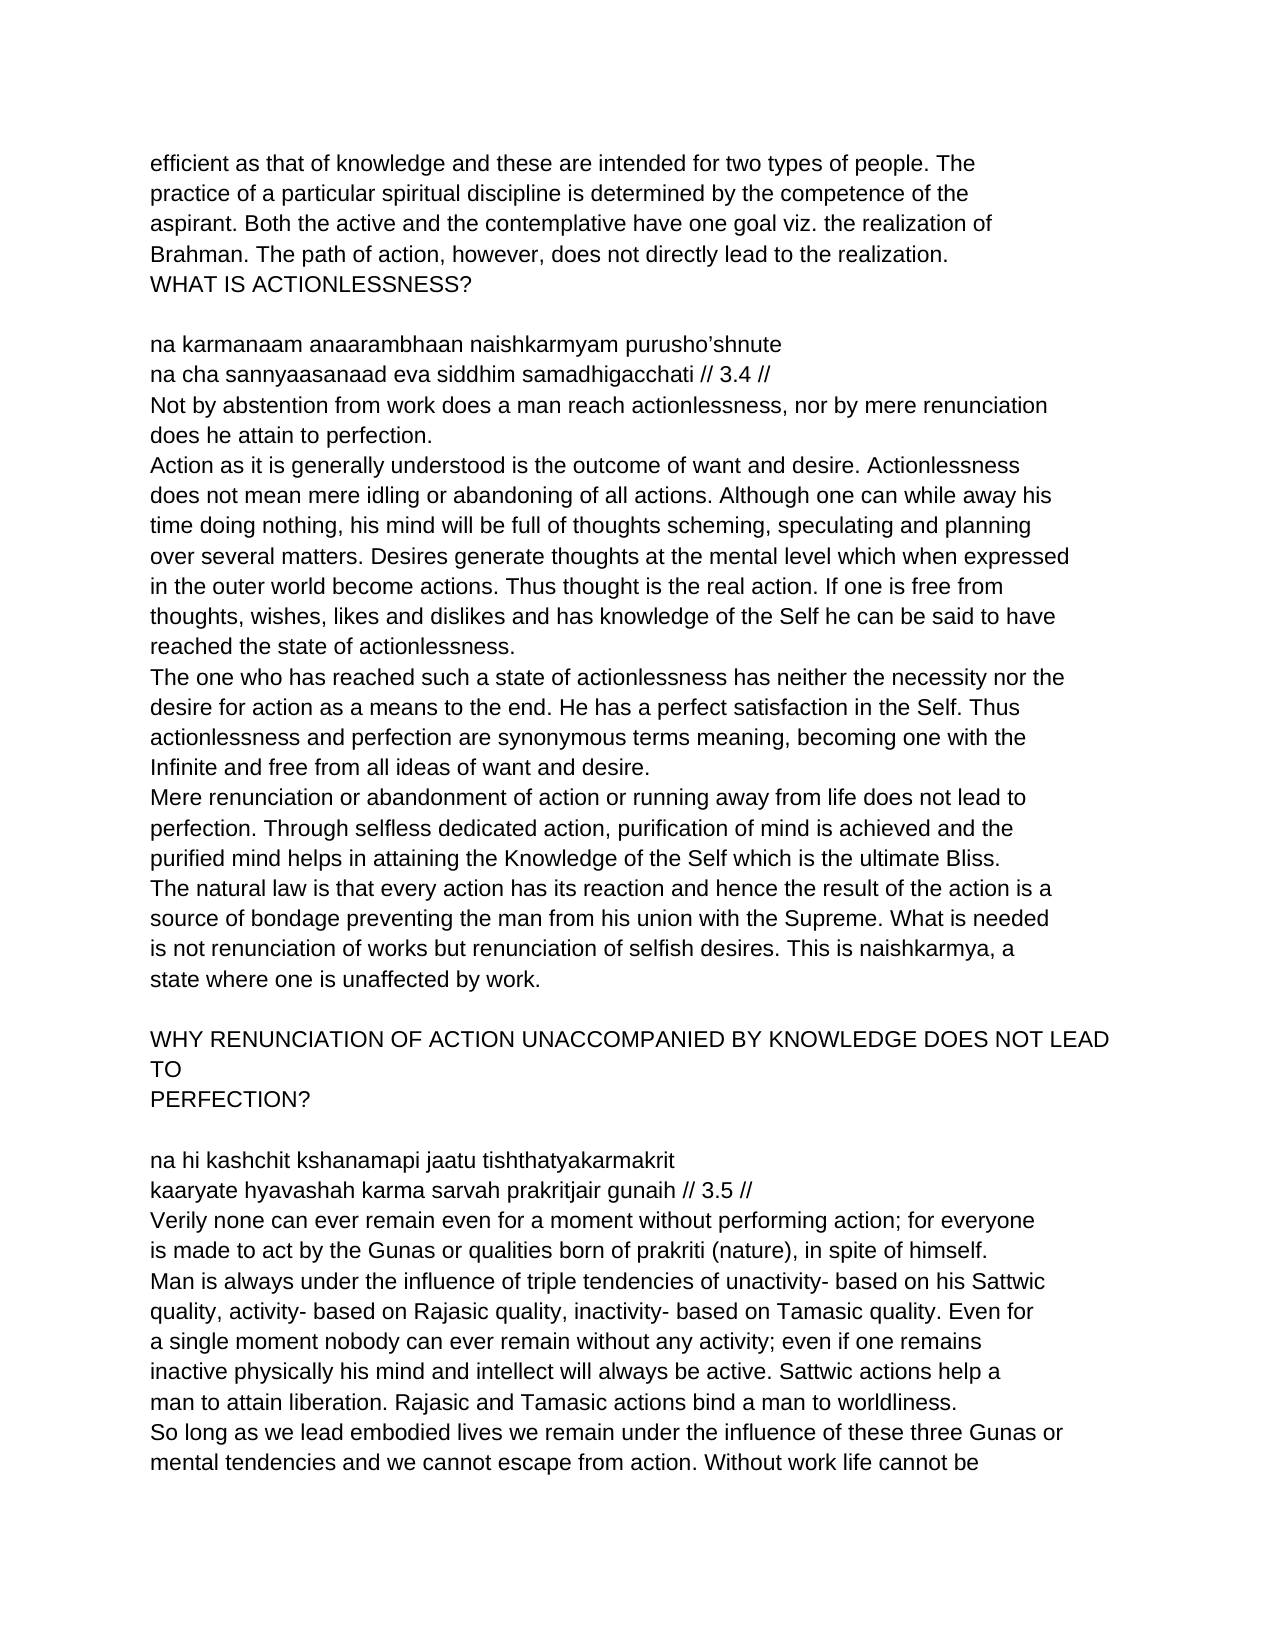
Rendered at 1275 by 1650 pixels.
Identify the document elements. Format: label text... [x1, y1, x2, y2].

text Brahman. The path of action, however, does not directly lead to the realization. [150, 241, 1125, 267]
text efficient as that of knowledge and these are intended for two types of people. The [150, 150, 1125, 176]
text does not mean mere idling or abandoning of all actions. Although one can while away his [150, 482, 1125, 509]
text time doing nothing, his mind will be full of thoughts scheming, speculating and planning [150, 512, 1125, 539]
text Verily none can ever remain even for a moment without performing action; for everyone [150, 1207, 1125, 1234]
text is not renunciation of works but renunciation of selfish desires. This is naishkarmya, a [150, 935, 1125, 962]
text actionlessness and perfection are synonymous terms meaning, becoming one with the [150, 724, 1125, 750]
text Mere renunciation or abandonment of action or running away from life does not lead to [150, 784, 1125, 811]
text The one who has reached such a state of actionlessness has neither the necessity nor the [150, 663, 1125, 690]
text Man is always under the influence of triple tendencies of unactivity- based on his Sattwic [150, 1268, 1125, 1294]
text aspirant. Both the active and the contemplative have one goal viz. the realization of [150, 210, 1125, 237]
text WHAT IS ACTIONLESSNESS? [150, 271, 1125, 297]
text mental tendencies and we cannot escape from action. Without work life cannot be [150, 1449, 1125, 1475]
text PERFECTION? [150, 1086, 1125, 1113]
text na cha sannyaasanaad eva siddhim samadhigacchati // 3.4 // [150, 361, 1125, 388]
text man to attain liberation. Rajasic and Tamasic actions bind a man to worldliness. [150, 1388, 1125, 1415]
text kaaryate hyavashah karma sarvah prakritjair gunaih // 3.5 // [150, 1177, 1125, 1203]
text na karmanaam anaarambhaan naishkarmyam purusho’shnute [150, 331, 1125, 358]
text over several matters. Desires generate thoughts at the mental level which when expressed [150, 543, 1125, 569]
text So long as we lead embodied lives we remain under the influence of these three Gunas or [150, 1419, 1125, 1445]
text is made to act by the Gunas or qualities born of prakriti (nature), in spite of himself. [150, 1237, 1125, 1264]
text The natural law is that every action has its reaction and hence the result of the action is a [150, 875, 1125, 901]
text does he attain to perfection. [150, 422, 1125, 448]
text inactive physically his mind and intellect will always be active. Sattwic actions help a [150, 1358, 1125, 1385]
text thoughts, wishes, likes and dislikes and has knowledge of the Self he can be said to have [150, 603, 1125, 629]
text reached the state of actionlessness. [150, 633, 1125, 660]
text a single moment nobody can ever remain without any activity; even if one remains [150, 1328, 1125, 1354]
text perfection. Through selfless dedicated action, purification of mind is achieved and the [150, 814, 1125, 841]
text source of bondage preventing the man from his union with the Supreme. What is needed [150, 905, 1125, 932]
text na hi kashchit kshanamapi jaatu tishthatyakarmakrit [150, 1147, 1125, 1173]
text Not by abstention from work does a man reach actionlessness, nor by mere renunciation [150, 392, 1125, 418]
text in the outer world become actions. Thus thought is the real action. If one is free from [150, 573, 1125, 599]
text desire for action as a means to the end. He has a perfect satisfaction in the Self. Thus [150, 694, 1125, 720]
text state where one is unaffected by work. [150, 966, 1125, 992]
text Infinite and free from all ideas of want and desire. [150, 754, 1125, 781]
text Action as it is generally understood is the outcome of want and desire. Actionlessness [150, 452, 1125, 478]
text quality, activity- based on Rajasic quality, inactivity- based on Tamasic quality. Even for [150, 1298, 1125, 1324]
text purified mind helps in attaining the Knowledge of the Self which is the ultimate Bliss. [150, 845, 1125, 871]
text practice of a particular spiritual discipline is determined by the competence of the [150, 180, 1125, 207]
text WHY RENUNCIATION OF ACTION UNACCOMPANIED BY KNOWLEDGE DOES NOT LEAD TO [150, 1026, 1125, 1083]
